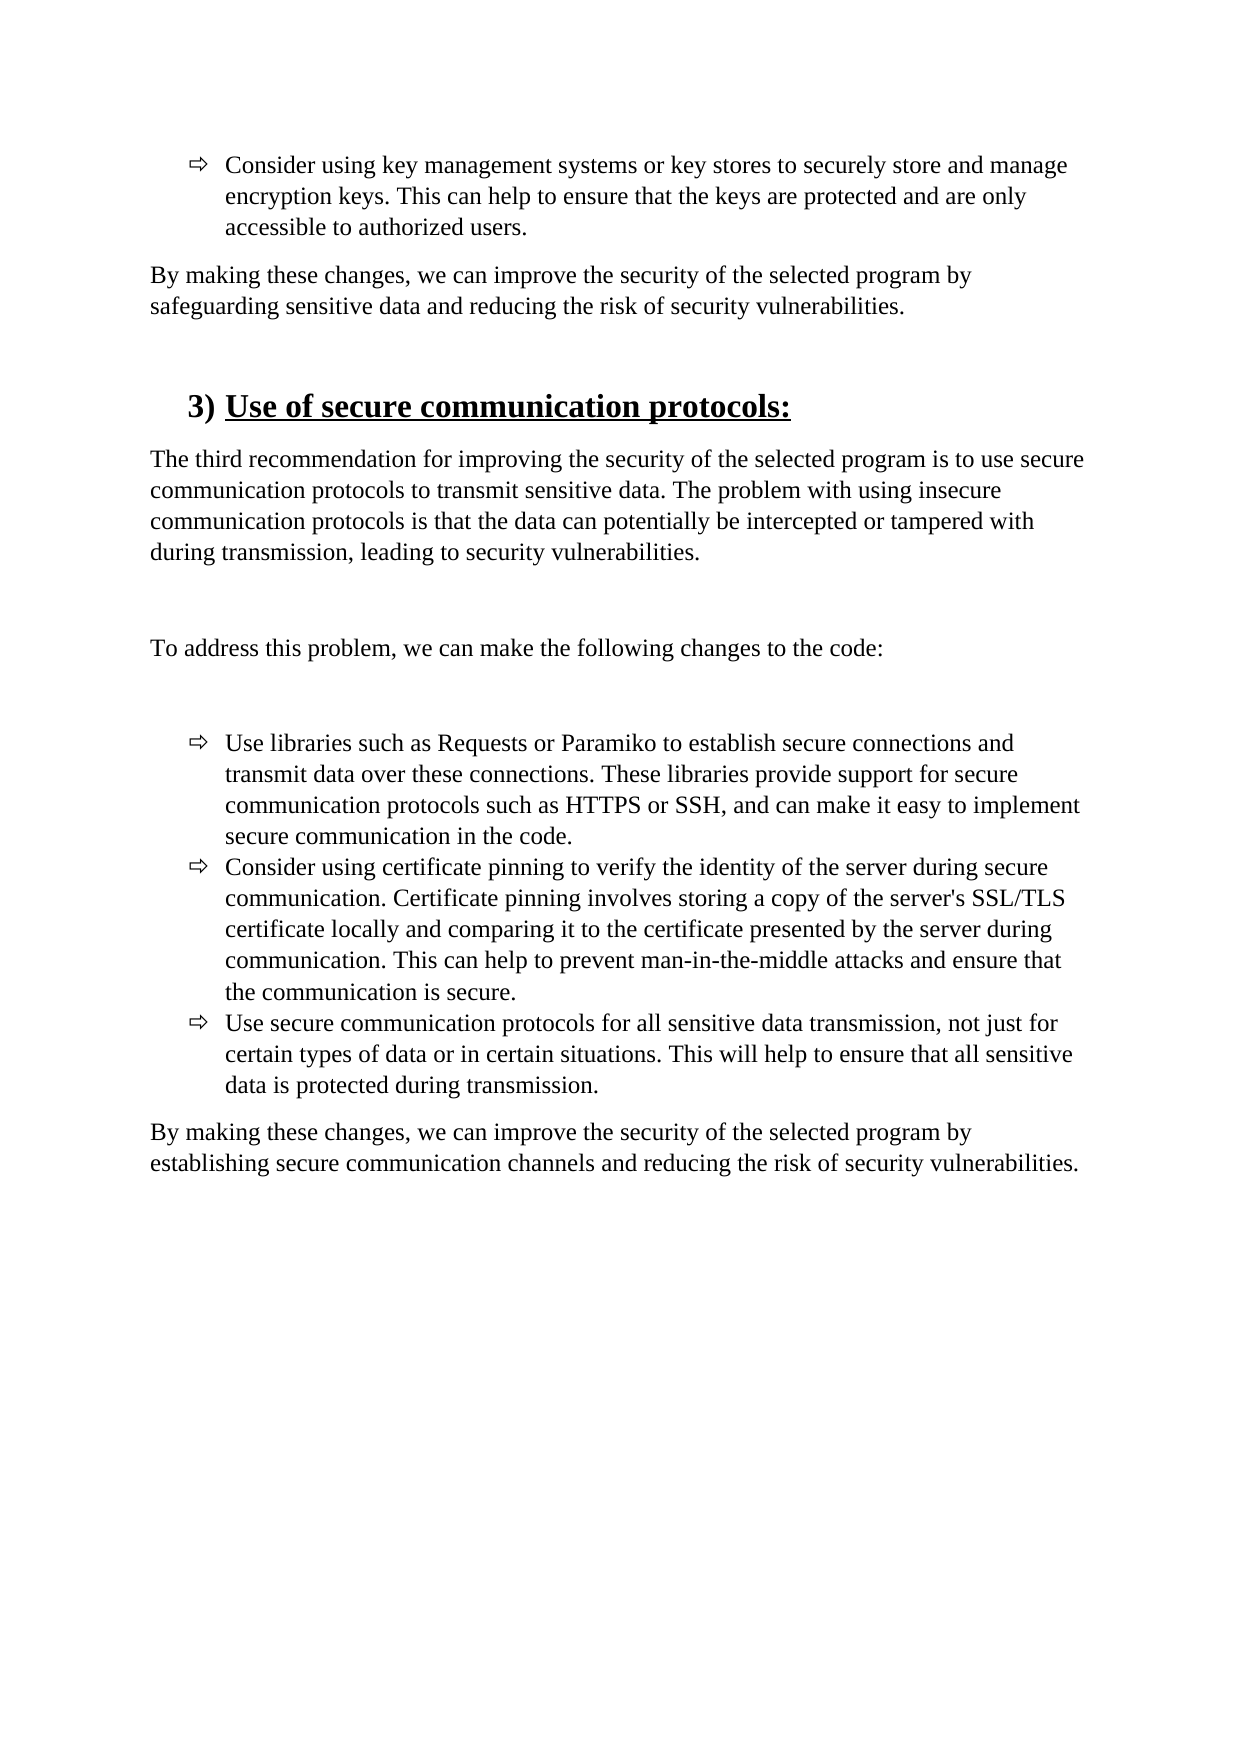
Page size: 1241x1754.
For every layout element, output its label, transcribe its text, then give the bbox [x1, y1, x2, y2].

text The third recommendation for improving the security of the selected program is to use secure communication protocols to transmit sensitive data. The problem with using insecure communication protocols is that the data can potentially be intercepted or tampered with during transmission, leading to security vulnerabilities. [150, 444, 1090, 566]
text By making these changes, we can improve the security of the selected program by establishing secure communication channels and reducing the risk of security vulnerabilities. [150, 1117, 1090, 1177]
text By making these changes, we can improve the security of the selected program by safeguarding sensitive data and reducing the risk of security vulnerabilities. [150, 260, 1090, 319]
text To address this problem, we can make the following changes to the code: [150, 633, 1090, 662]
list Use libraries such as Requests or Paramiko to establish secure connections and transmit data over these connections. These libraries provide support for secure communication protocols such as HTTPS or SSH, and can make it easy to implement secure communication in the code. [187, 728, 1090, 850]
list Consider using certificate pinning to verify the identity of the server during secure communication. Certificate pinning involves storing a copy of the server's SSL/TLS certificate locally and comparing it to the certificate presented by the server during communication. This can help to prevent man-in-the-middle attacks and ensure that the communication is secure. [187, 852, 1090, 1005]
list Use of secure communication protocols: [187, 386, 1090, 424]
list Use secure communication protocols for all sensitive data transmission, not just for certain types of data or in certain situations. This will help to ensure that all sensitive data is protected during transmission. [187, 1008, 1090, 1098]
list Consider using key management systems or key stores to securely store and manage encryption keys. This can help to ensure that the keys are protected and are only accessible to authorized users. [187, 150, 1090, 241]
